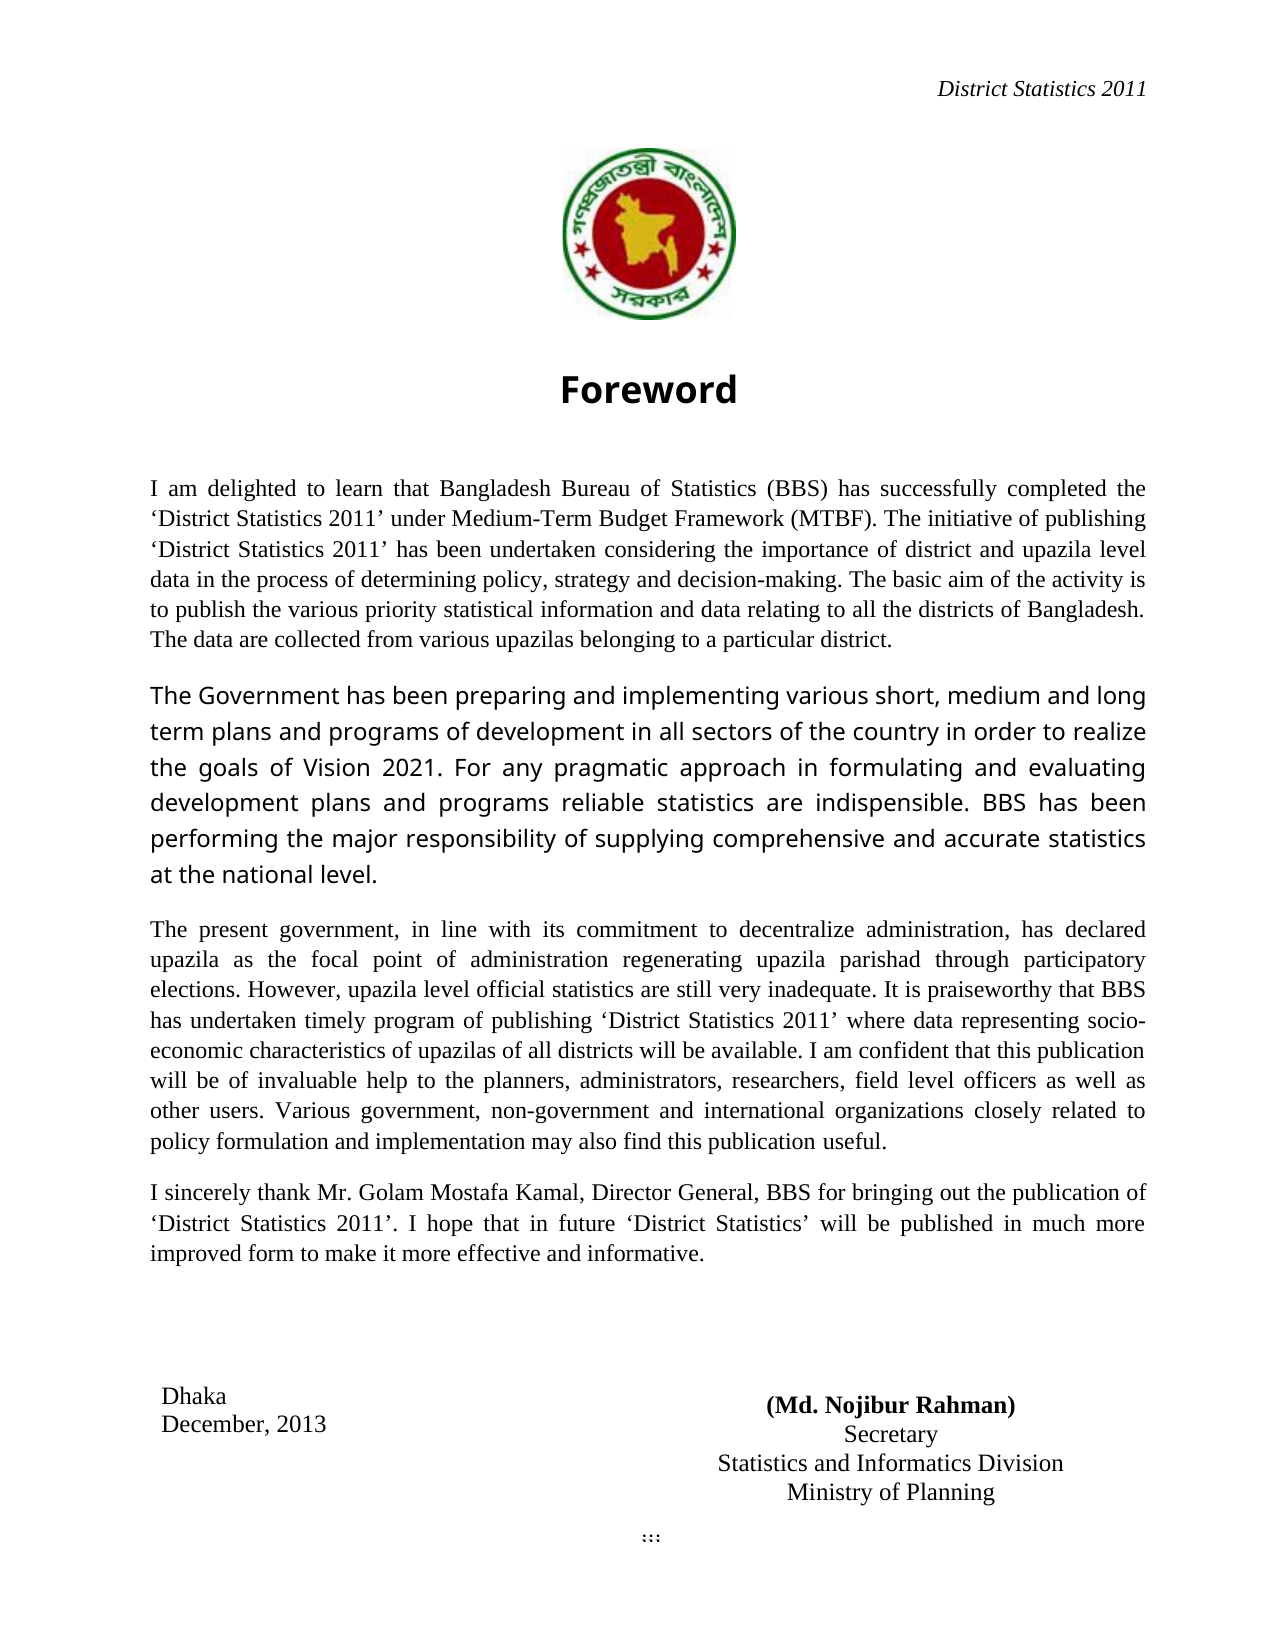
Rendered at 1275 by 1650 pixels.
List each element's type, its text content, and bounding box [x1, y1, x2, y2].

text I sincerely thank Mr. Golam Mostafa Kamal, Director General, BBS for bringing out the publication of ‘District Statistics 2011’. I hope that in future ‘District Statistics’ will be published in much more improved form to make it more effective and informative. [150, 1178, 1148, 1267]
text The Government has been preparing and implementing various short, medium and long term plans and programs of development in all sectors of the country in order to realize the goals of Vision 2021. For any pragmatic approach in formulating and evaluating development plans and programs reliable statistics are indispensible. BBS has been performing the major responsibility of supplying comprehensive and accurate statistics at the national level. [150, 679, 1148, 891]
text I am delighted to learn that Bangladesh Bureau of Statistics (BBS) has successfully completed the ‘District Statistics 2011’ under Medium-Term Budget Framework (MTBF). The initiative of publishing ‘District Statistics 2011’ has been undertaken considering the importance of district and upazila level data in the process of determining policy, strategy and decision-making. The basic aim of the activity is to publish the various priority statistical information and data relating to all the districts of Bangladesh. The data are collected from various upazilas belonging to a particular district. [150, 474, 1148, 653]
text Statistics and Informatics Division Ministry of Planning [688, 1448, 1093, 1505]
text The present government, in line with its commitment to decentralize administration, has declared upazila as the focal point of administration regenerating upazila parishad through participatory elections. However, upazila level official statistics are still very inadequate. It is praiseworthy that BBS has undertaken timely program of publishing ‘District Statistics 2011’ where data representing socio- economic characteristics of upazilas of all districts will be available. I am confident that this publication will be of invaluable help to the planners, administrators, researchers, field level officers as well as other users. Various government, non-government and international organizations closely related to policy formulation and implementation may also find this publication useful. [150, 915, 1148, 1154]
text Foreword [135, 363, 1162, 414]
text Dhaka December, 2013 [161, 1381, 328, 1438]
text Secretary [688, 1419, 1093, 1448]
picture [562, 148, 736, 320]
subtitle (Md. Nojibur Rahman) [688, 1391, 1093, 1419]
